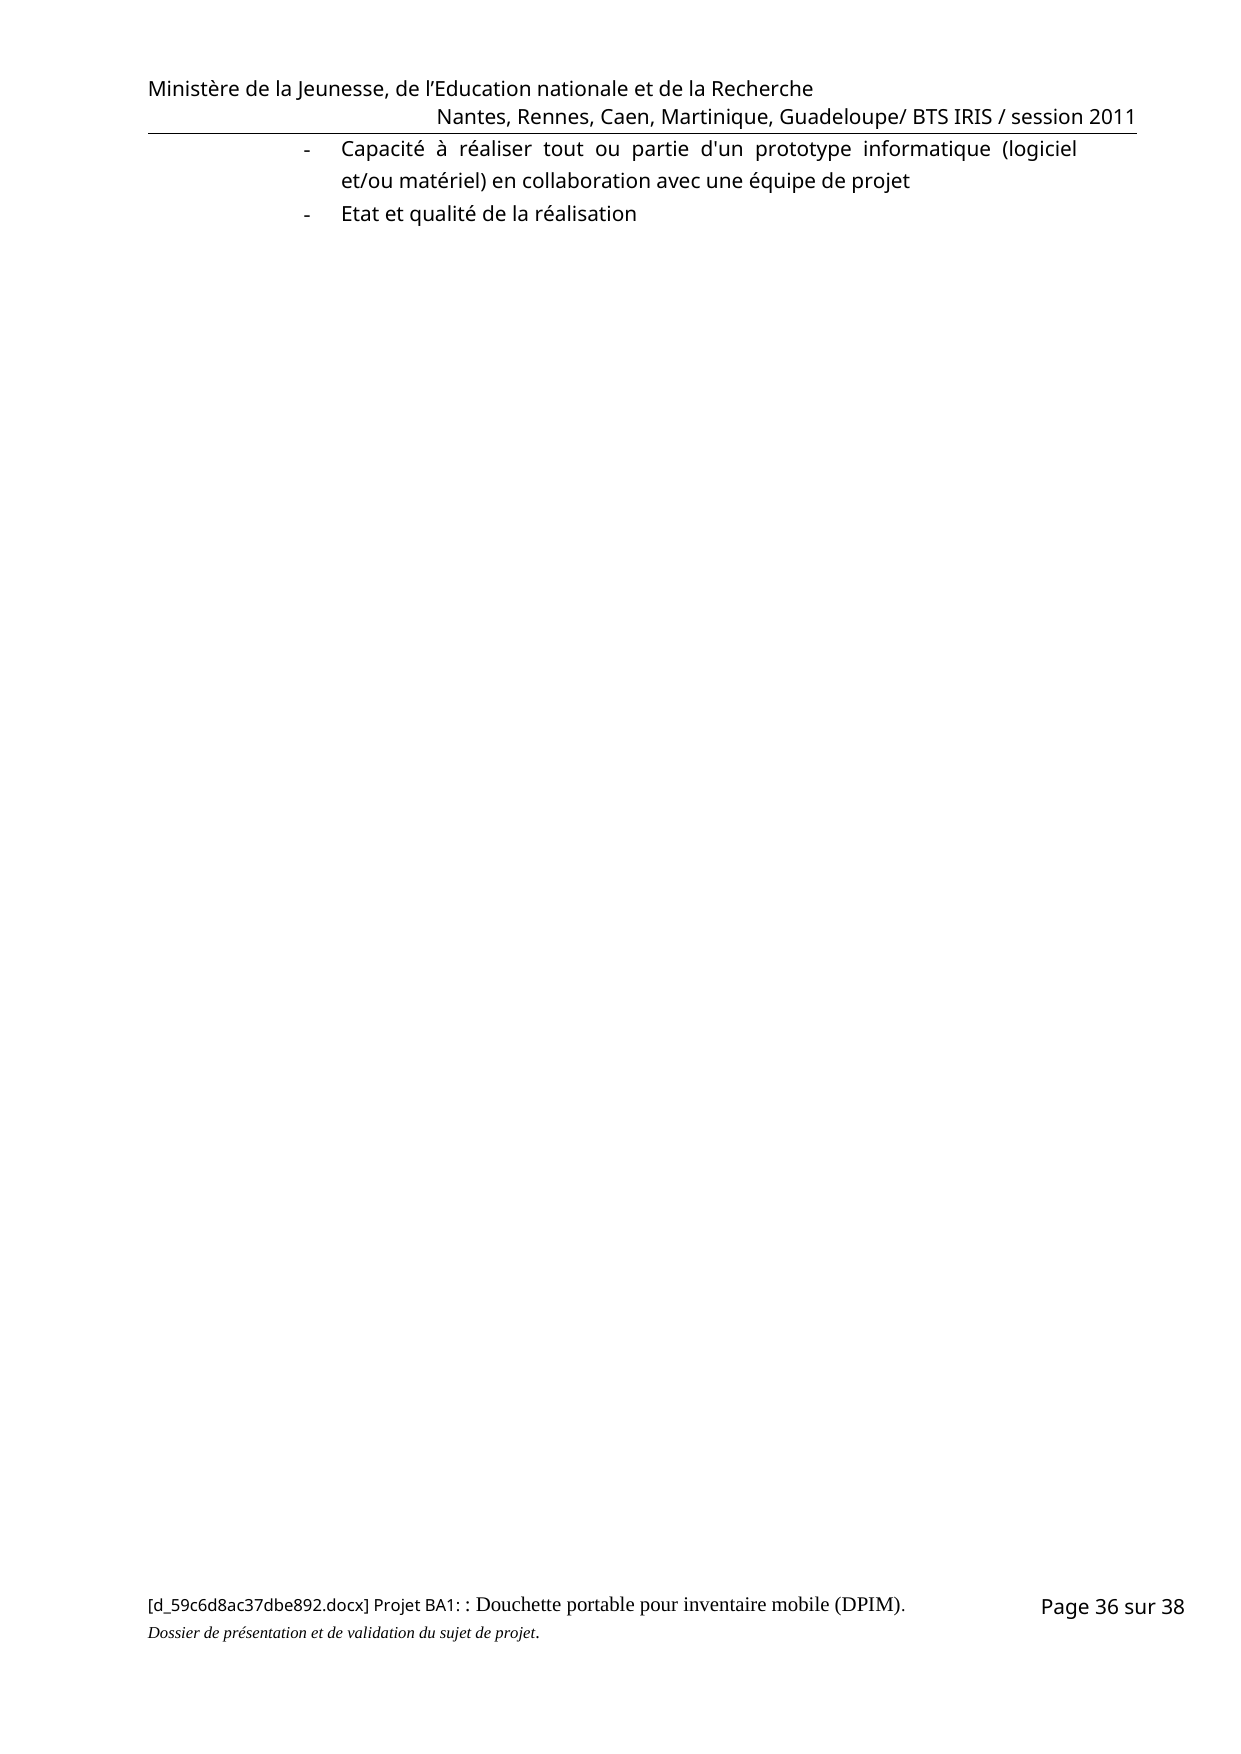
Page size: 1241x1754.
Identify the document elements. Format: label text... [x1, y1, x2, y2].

list Capacité à réaliser tout ou partie d'un prototype informatique (logiciel et/ou matériel) en collaboration avec une équipe de projet [303, 134, 1078, 195]
list Etat et qualité de la réalisation [303, 199, 1078, 227]
